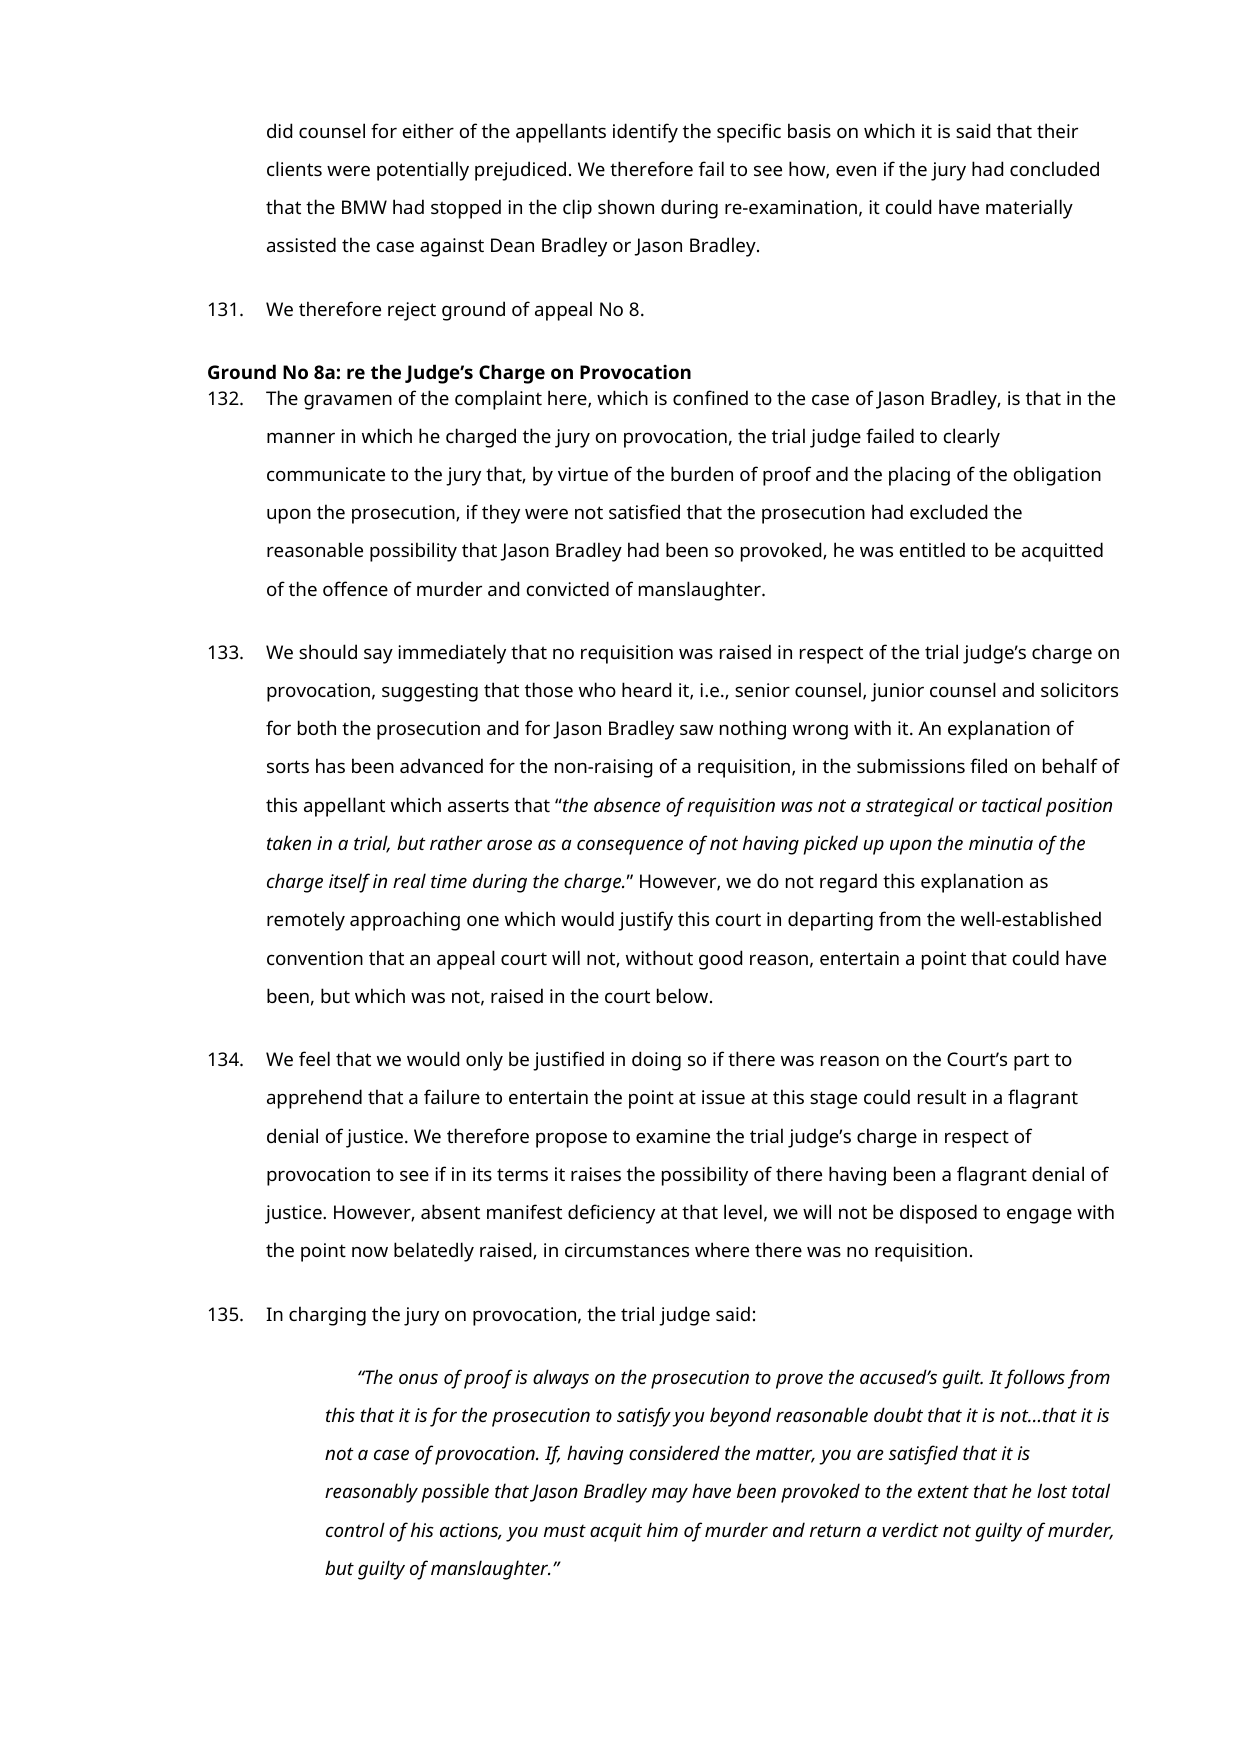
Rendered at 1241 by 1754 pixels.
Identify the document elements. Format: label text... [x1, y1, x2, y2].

text “The onus of proof is always on the prosecution to prove the accused’s guilt. It follows from this that it is for the prosecution to satisfy you beyond reasonable doubt that it is not…that it is not a case of provocation. If, having considered the matter, you are satisfied that it is reasonably possible that Jason Bradley may have been provoked to the extent that he lost total control of his actions, you must acquit him of murder and return a verdict not guilty of murder, but guilty of manslaughter.” [266, 1364, 1122, 1581]
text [207, 118, 1122, 258]
subtitle Ground No 8a: re the Judge’s Charge on Provocation [207, 359, 1122, 385]
text 133. We should say immediately that no requisition was raised in respect of the trial judge’s charge on provocation, suggesting that those who heard it, i.e., senior counsel, junior counsel and solicitors for both the prosecution and for Jason Bradley saw nothing wrong with it. An explanation of sorts has been advanced for the non-raising of a requisition, in the submissions filed on behalf of this appellant which asserts that “the absence of requisition was not a strategical or tactical position taken in a trial, but rather arose as a consequence of not having picked up upon the minutia of the charge itself in real time during the charge.” However, we do not regard this explanation as remotely approaching one which would justify this court in departing from the well-established convention that an appeal court will not, without good reason, entertain a point that could have been, but which was not, raised in the court below. [207, 639, 1122, 1009]
text 135. In charging the jury on provocation, the trial judge said: [207, 1301, 1122, 1326]
text 131. We therefore reject ground of appeal No 8. [207, 296, 1122, 322]
text 132. The gravamen of the complaint here, which is confined to the case of Jason Bradley, is that in the manner in which he charged the jury on provocation, the trial judge failed to clearly communicate to the jury that, by virtue of the burden of proof and the placing of the obligation upon the prosecution, if they were not satisfied that the prosecution had excluded the reasonable possibility that Jason Bradley had been so provoked, he was entitled to be acquitted of the offence of murder and convicted of manslaughter. [207, 385, 1122, 601]
text 134. We feel that we would only be justified in doing so if there was reason on the Court’s part to apprehend that a failure to entertain the point at issue at this stage could result in a flagrant denial of justice. We therefore propose to examine the trial judge’s charge in respect of provocation to see if in its terms it raises the possibility of there having been a flagrant denial of justice. However, absent manifest deficiency at that level, we will not be disposed to engage with the point now belatedly raised, in circumstances where there was no requisition. [207, 1046, 1122, 1263]
